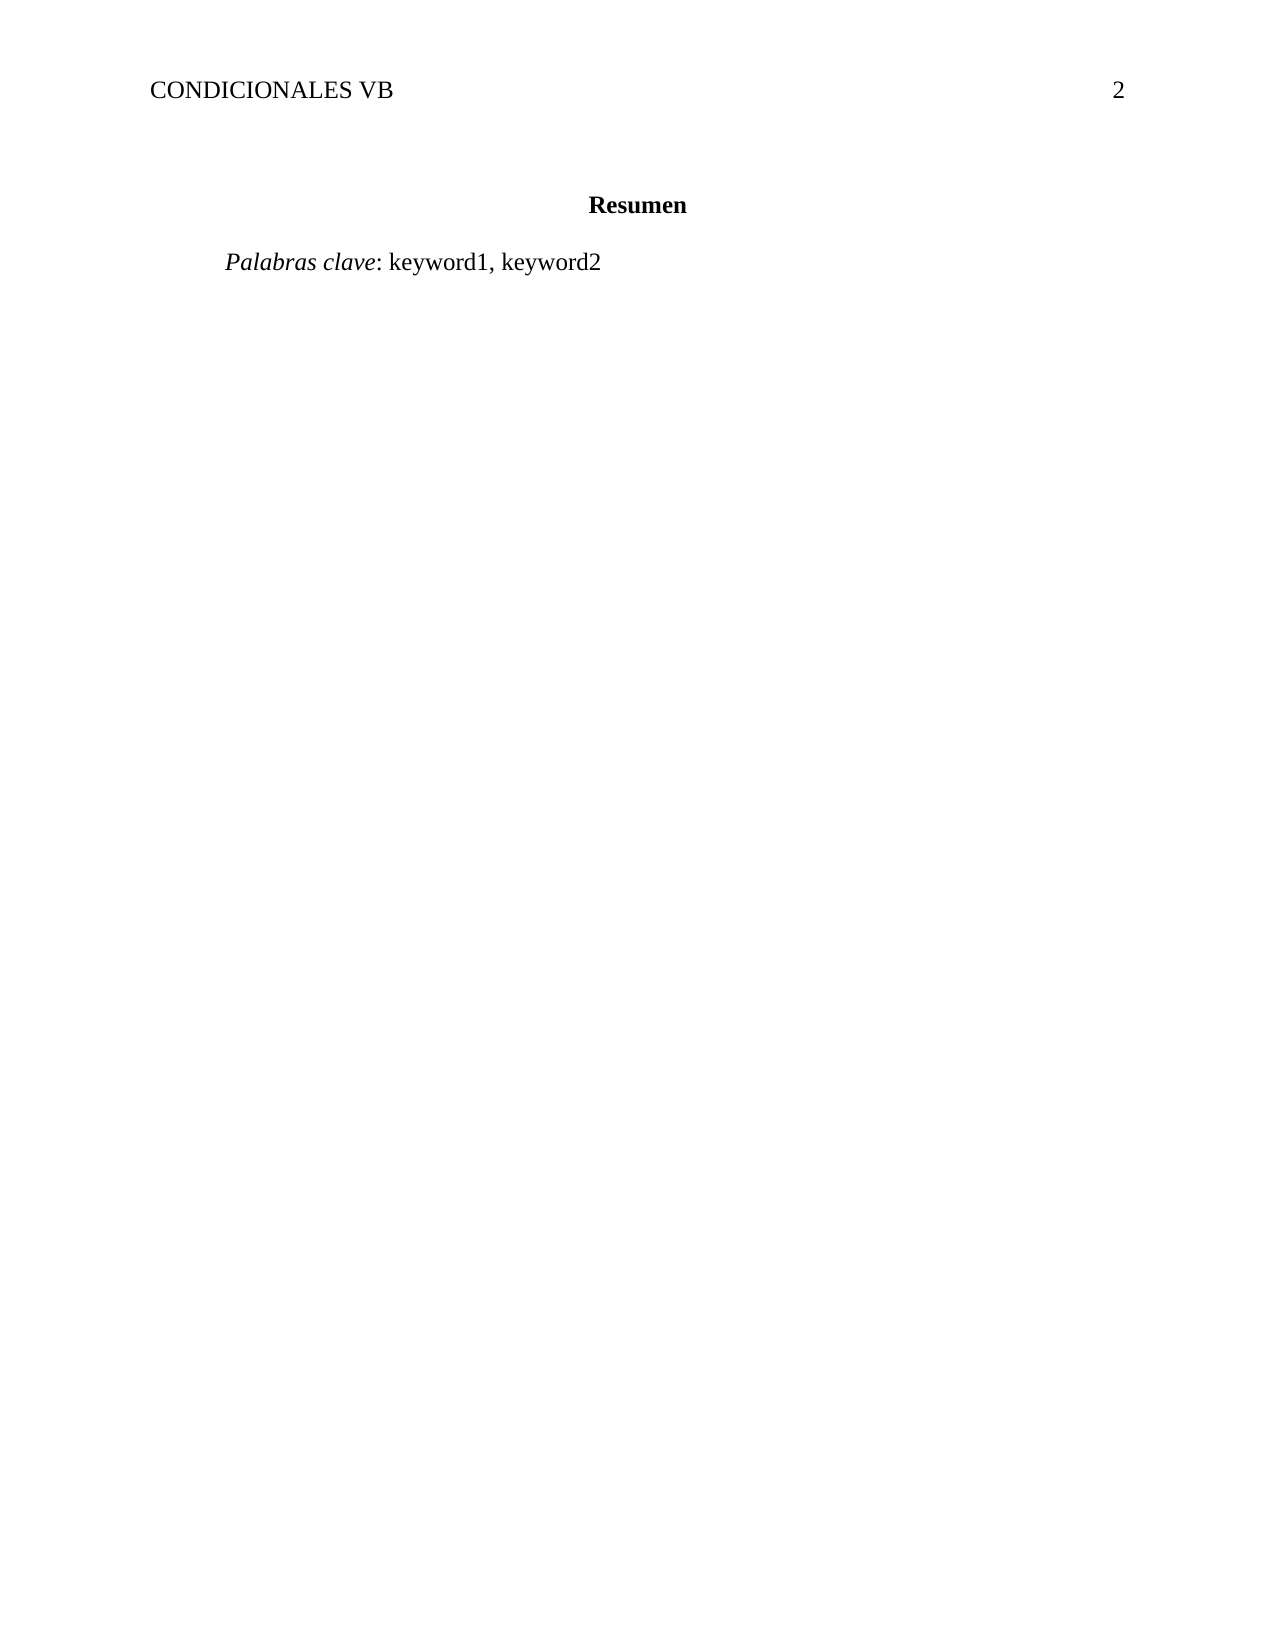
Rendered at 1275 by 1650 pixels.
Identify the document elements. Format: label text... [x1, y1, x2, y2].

subtitle Resumen [150, 190, 1125, 219]
text Palabras clave: keyword1, keyword2 [150, 247, 1125, 276]
